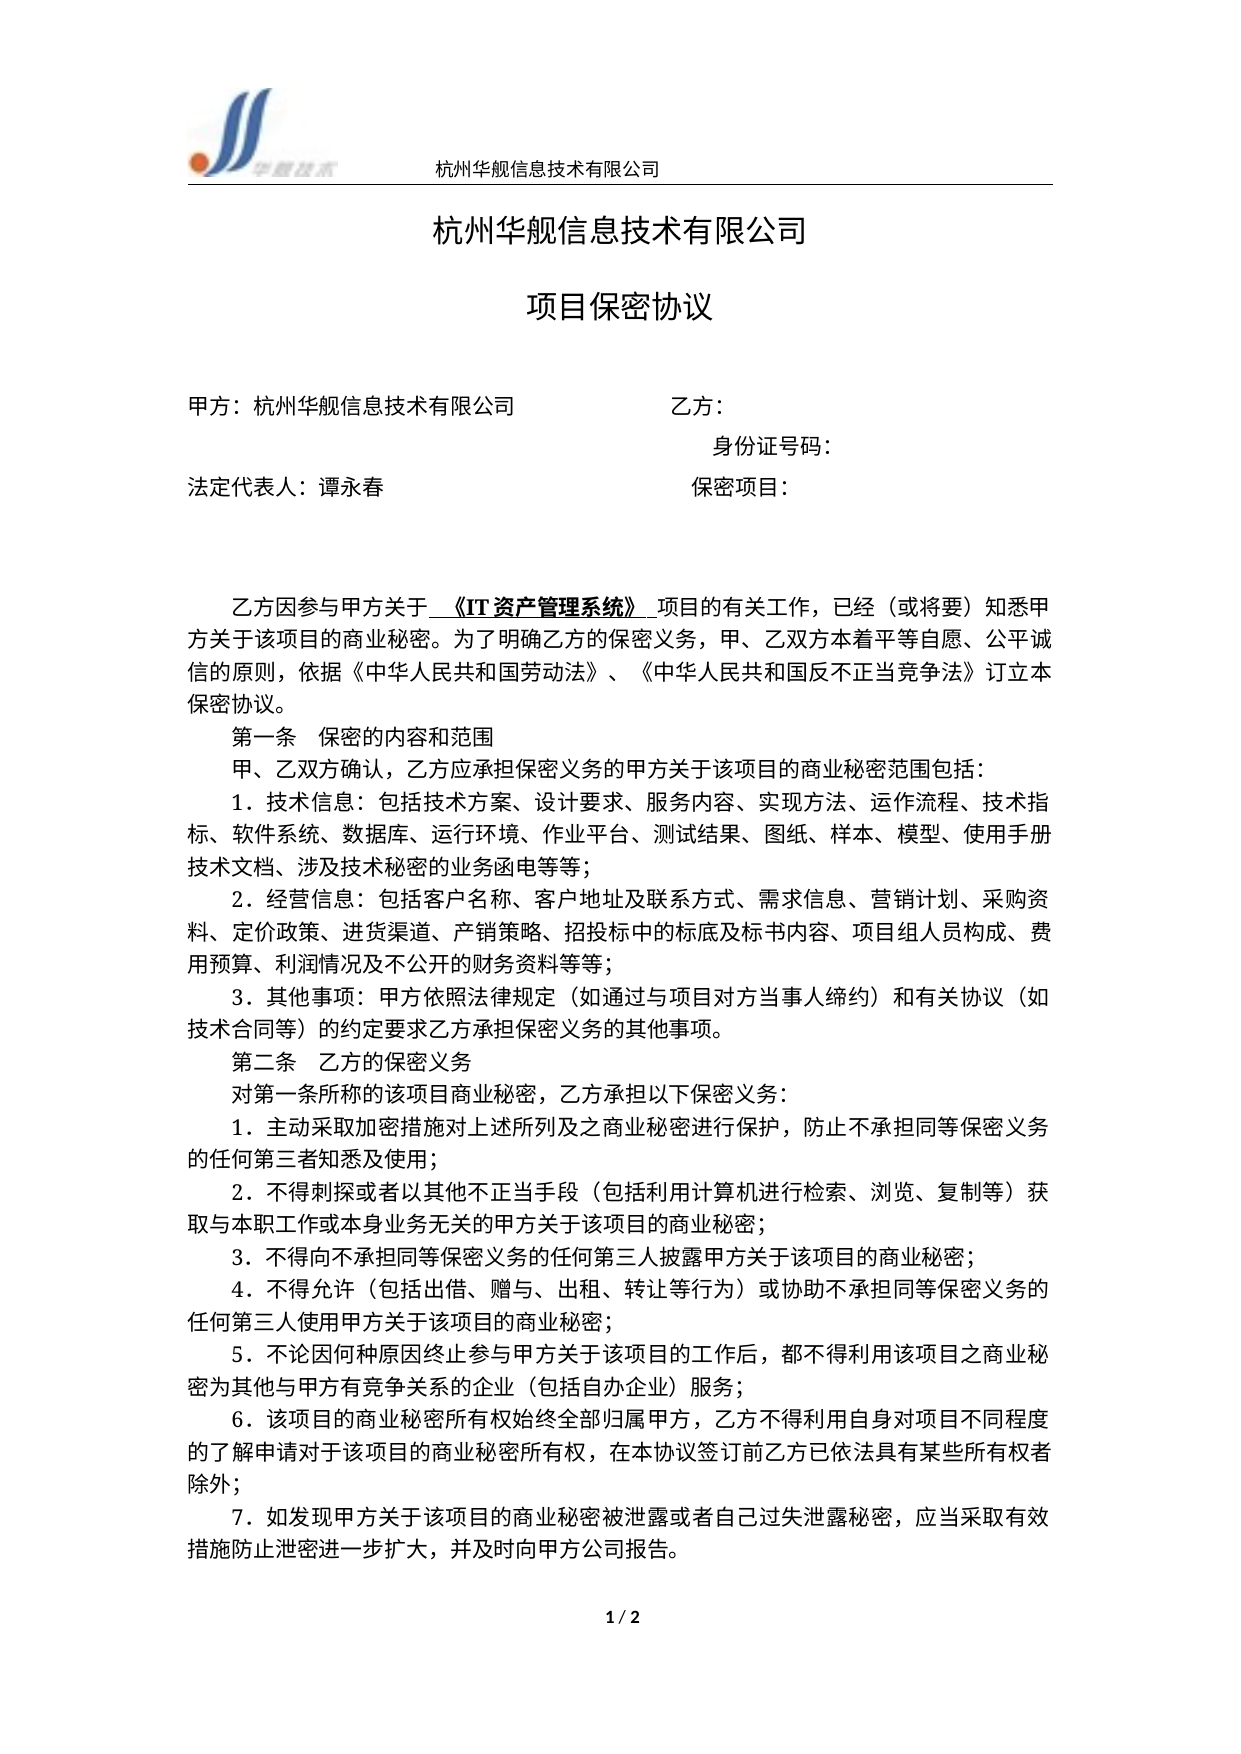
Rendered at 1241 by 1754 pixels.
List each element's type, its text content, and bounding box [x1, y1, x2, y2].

text 法定代表人：谭永春 保密项目： [187, 469, 1053, 502]
text 甲方：杭州华舰信息技术有限公司 乙方： [187, 388, 1053, 421]
picture [187, 88, 338, 177]
text 1．主动采取加密措施对上述所列及之商业秘密进行保护，防止不承担同等保密义务的任何第三者知悉及使用； [187, 1109, 1053, 1174]
text 第一条 保密的内容和范围 [187, 719, 1053, 752]
text 乙方因参与甲方关于 《IT资产管理系统》 项目的有关工作，已经（或将要）知悉甲方关于该项目的商业秘密。为了明确乙方的保密义务，甲、乙双方本着平等自愿、公平诚信的原则，依据《中华人民共和国劳动法》、《中华人民共和国反不正当竞争法》订立本保密协议。 [187, 589, 1053, 719]
text 甲、乙双方确认，乙方应承担保密义务的甲方关于该项目的商业秘密范围包括： [187, 752, 1053, 784]
text 对第一条所称的该项目商业秘密，乙方承担以下保密义务： [187, 1077, 1053, 1109]
text 3．不得向不承担同等保密义务的任何第三人披露甲方关于该项目的商业秘密； [187, 1239, 1053, 1272]
text 7．如发现甲方关于该项目的商业秘密被泄露或者自己过失泄露秘密，应当采取有效措施防止泄密进一步扩大，并及时向甲方公司报告。 [187, 1499, 1053, 1564]
text 2．经营信息：包括客户名称、客户地址及联系方式、需求信息、营销计划、采购资料、定价政策、进货渠道、产销策略、招投标中的标底及标书内容、项目组人员构成、费用预算、利润情况及不公开的财务资料等等； [187, 882, 1053, 979]
text 第二条 乙方的保密义务 [187, 1044, 1053, 1077]
text 6．该项目的商业秘密所有权始终全部归属甲方，乙方不得利用自身对项目不同程度的了解申请对于该项目的商业秘密所有权，在本协议签订前乙方已依法具有某些所有权者除外； [187, 1402, 1053, 1499]
text 2．不得刺探或者以其他不正当手段（包括利用计算机进行检索、浏览、复制等）获取与本职工作或本身业务无关的甲方关于该项目的商业秘密； [187, 1174, 1053, 1239]
text 5．不论因何种原因终止参与甲方关于该项目的工作后，都不得利用该项目之商业秘密为其他与甲方有竞争关系的企业（包括自办企业）服务； [187, 1337, 1053, 1402]
text 项目保密协议 [187, 272, 1053, 337]
text 3．其他事项：甲方依照法律规定（如通过与项目对方当事人缔约）和有关协议（如技术合同等）的约定要求乙方承担保密义务的其他事项。 [187, 979, 1053, 1044]
text 1．技术信息：包括技术方案、设计要求、服务内容、实现方法、运作流程、技术指标、软件系统、数据库、运行环境、作业平台、测试结果、图纸、样本、模型、使用手册、技术文档、涉及技术秘密的业务函电等等； [187, 784, 1053, 882]
text 身份证号码： [187, 429, 1053, 461]
text 4．不得允许（包括出借、赠与、出租、转让等行为）或协助不承担同等保密义务的任何第三人使用甲方关于该项目的商业秘密； [187, 1272, 1053, 1337]
text 杭州华舰信息技术有限公司 [187, 196, 1053, 261]
